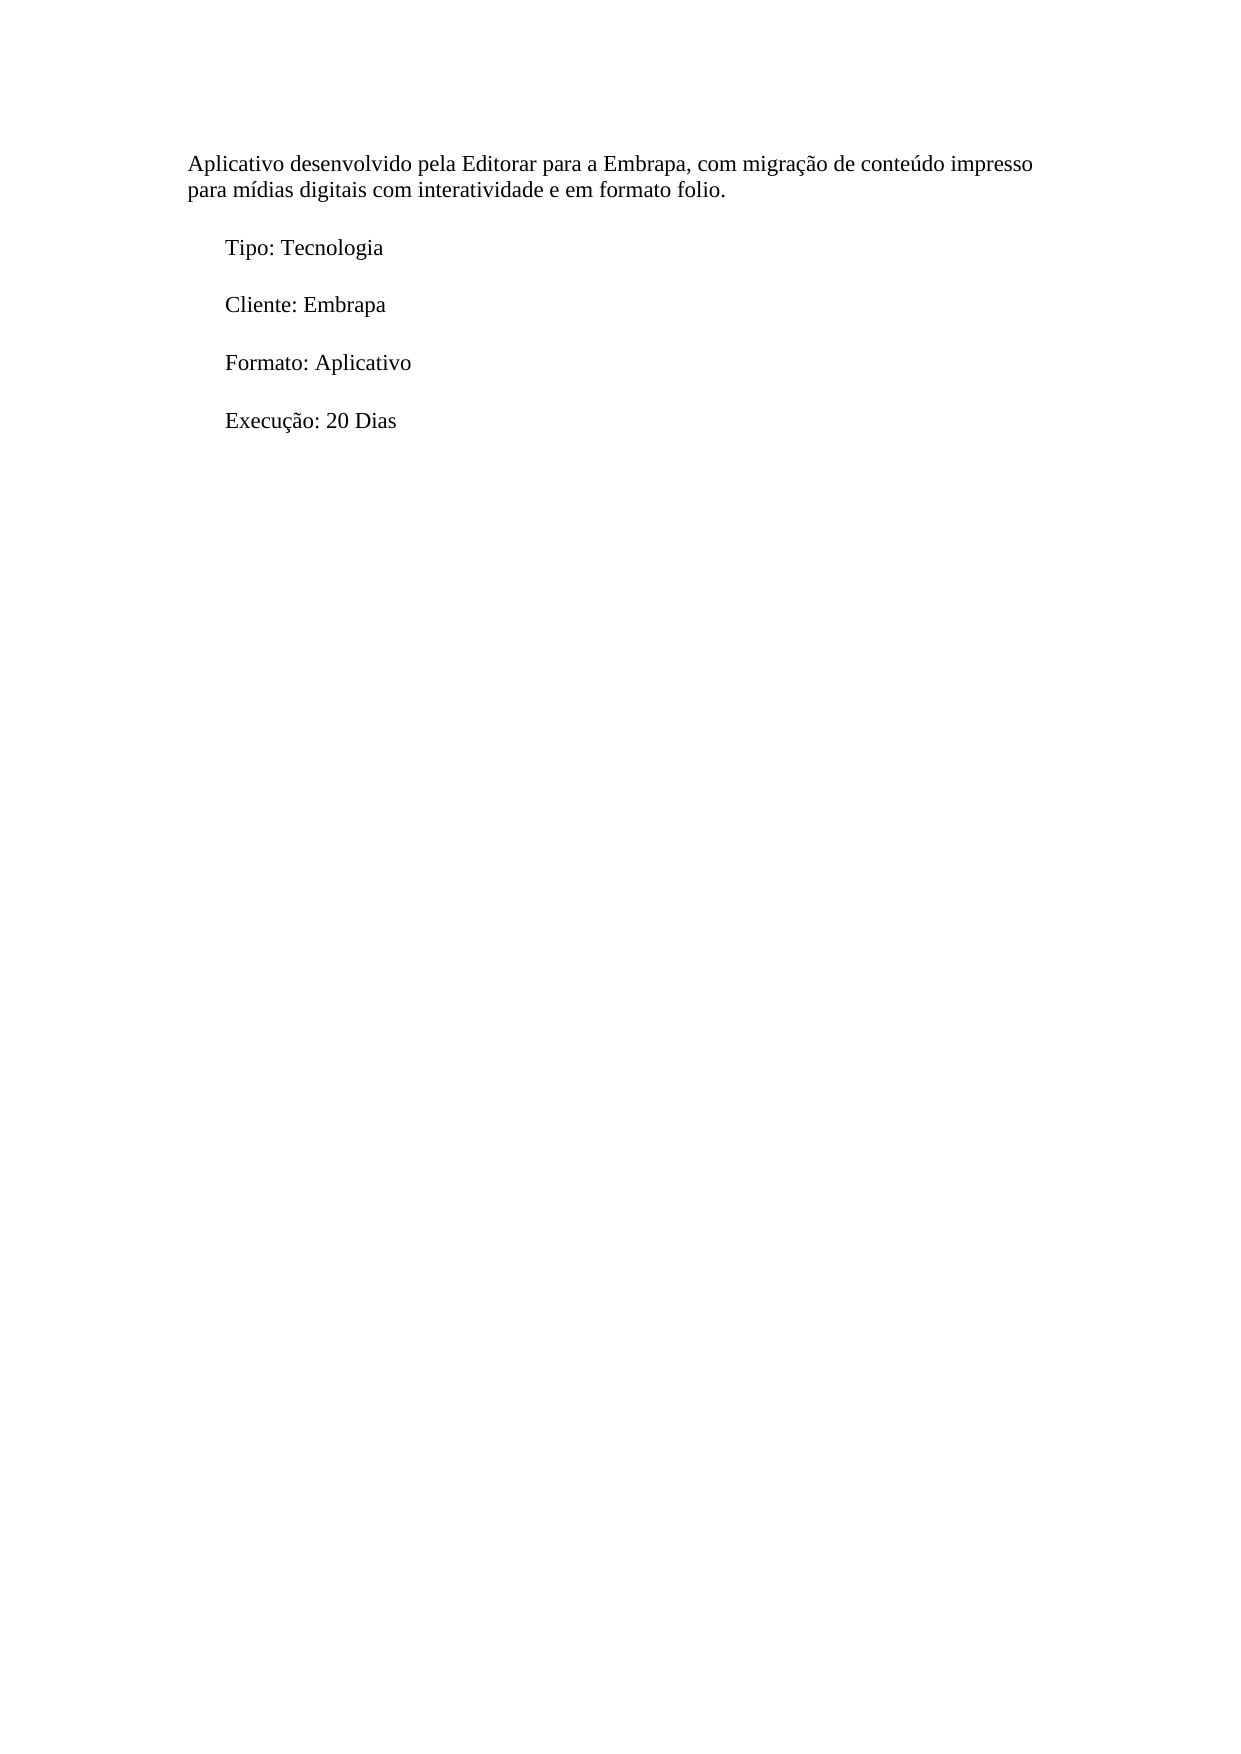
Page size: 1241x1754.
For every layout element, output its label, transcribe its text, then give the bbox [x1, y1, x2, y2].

text Cliente: Embrapa [225, 292, 1053, 318]
text Aplicativo desenvolvido pela Editorar para a Embrapa, com migração de conteúdo impresso para mídias digitais com interatividade e em formato folio. [187, 150, 1053, 203]
text Formato: Aplicativo [225, 349, 1053, 376]
text Execução: 20 Dias [225, 407, 1053, 433]
text Tipo: Tecnologia [225, 234, 1053, 260]
